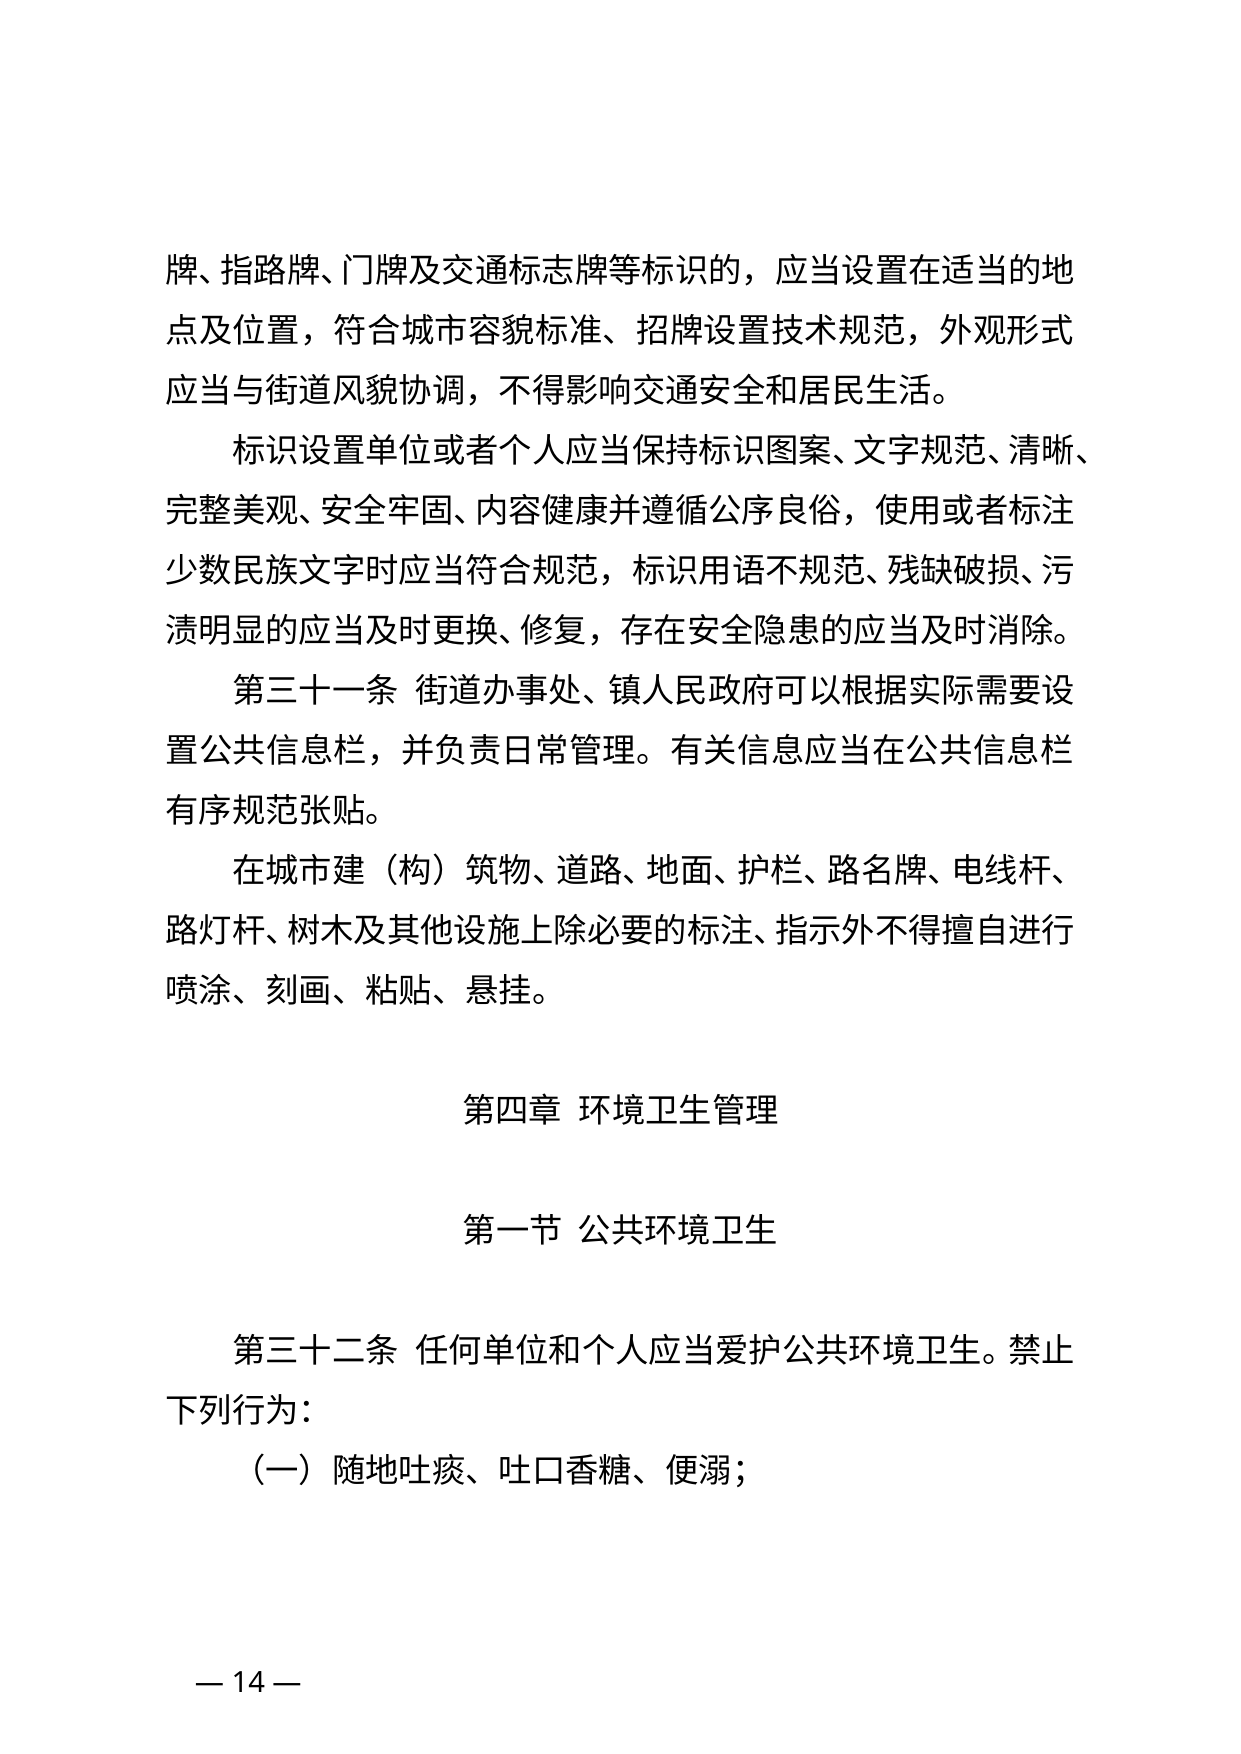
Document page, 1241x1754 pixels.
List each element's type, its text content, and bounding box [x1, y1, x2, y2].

text （四）法律法规以及自治州、县（市）人民政府禁止设置户外广告的区域。 [165, 235, 1075, 355]
text 第四章 环境卫生管理 [165, 1435, 1075, 1495]
text 第三十条 在建（构）筑物及其附属设施上设置招牌、路名牌、指路牌、门牌及交通标志牌等标识的，应当设置在适当的地点及位置，符合城市容貌标准、招牌设置技术规范，外观形式应当与街道风貌协调，不得影响交通安全和居民生活。 [165, 475, 1075, 715]
text 户外广告应当实行挂牌编号管理，设置单位或者个人应当定期巡视、维护，保持广告设施的安全、整洁、美观。 [165, 355, 1075, 475]
text 在城市建（构）筑物、道路、地面、护栏、路名牌、电线杆、路灯杆、树木及其他设施上除必要的标注、指示外不得擅自进行喷涂、刻画、粘贴、悬挂。 [165, 1195, 1075, 1375]
text 标识设置单位或者个人应当保持标识图案、文字规范、清晰、完整美观、安全牢固、内容健康并遵循公序良俗，使用或者标注少数民族文字时应当符合规范，标识用语不规范、残缺破损、污渍明显的应当及时更换、修复，存在安全隐患的应当及时消除。 [165, 715, 1075, 1015]
text 第三十一条 街道办事处、镇人民政府可以根据实际需要设置公共信息栏，并负责日常管理。有关信息应当在公共信息栏有序规范张贴。 [165, 1015, 1075, 1195]
